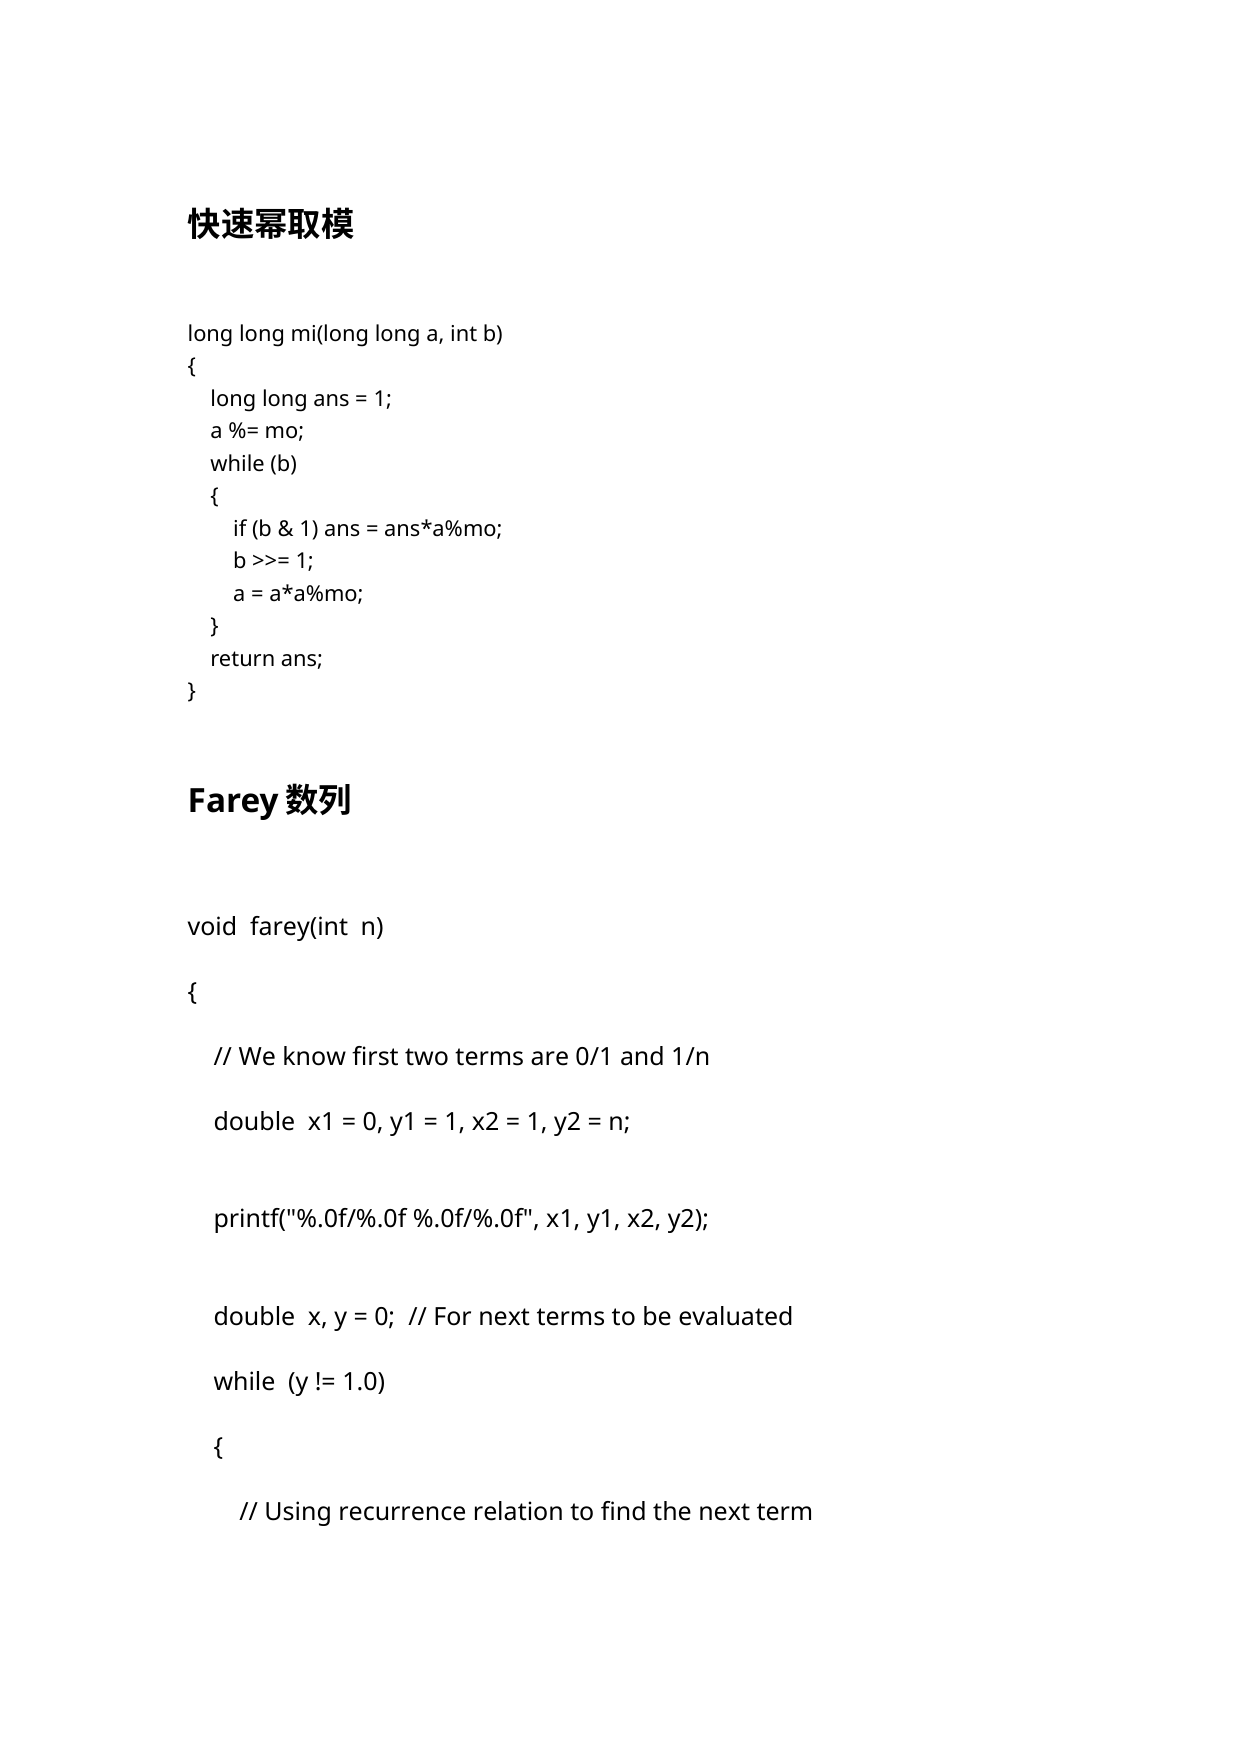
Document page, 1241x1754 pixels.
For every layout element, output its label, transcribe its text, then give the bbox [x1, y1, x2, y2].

text void farey(int n) [187, 893, 1053, 958]
text while (b) [187, 446, 1053, 479]
subtitle Farey数列 [187, 766, 1053, 831]
subtitle 快速幂取模 [187, 189, 1053, 254]
text { [187, 1413, 1053, 1478]
text long long mi(long long a, int b) [187, 316, 1053, 349]
text double x, y = 0; // For next terms to be evaluated [187, 1283, 1053, 1348]
text a %= mo; [187, 414, 1053, 446]
text { [187, 958, 1053, 1023]
text b >>= 1; [187, 544, 1053, 576]
text long long ans = 1; [187, 381, 1053, 414]
text double x1 = 0, y1 = 1, x2 = 1, y2 = n; [187, 1088, 1053, 1153]
text return ans; [187, 641, 1053, 674]
text // We know first two terms are 0/1 and 1/n [187, 1023, 1053, 1088]
text a = a*a%mo; [187, 576, 1053, 609]
text while (y != 1.0) [187, 1348, 1053, 1413]
text } [187, 609, 1053, 641]
text printf("%.0f/%.0f %.0f/%.0f", x1, y1, x2, y2); [187, 1186, 1053, 1251]
text } [187, 674, 1053, 706]
text if (b & 1) ans = ans*a%mo; [187, 511, 1053, 544]
text { [187, 349, 1053, 381]
text // Using recurrence relation to find the next term [187, 1478, 1053, 1543]
text { [187, 479, 1053, 511]
